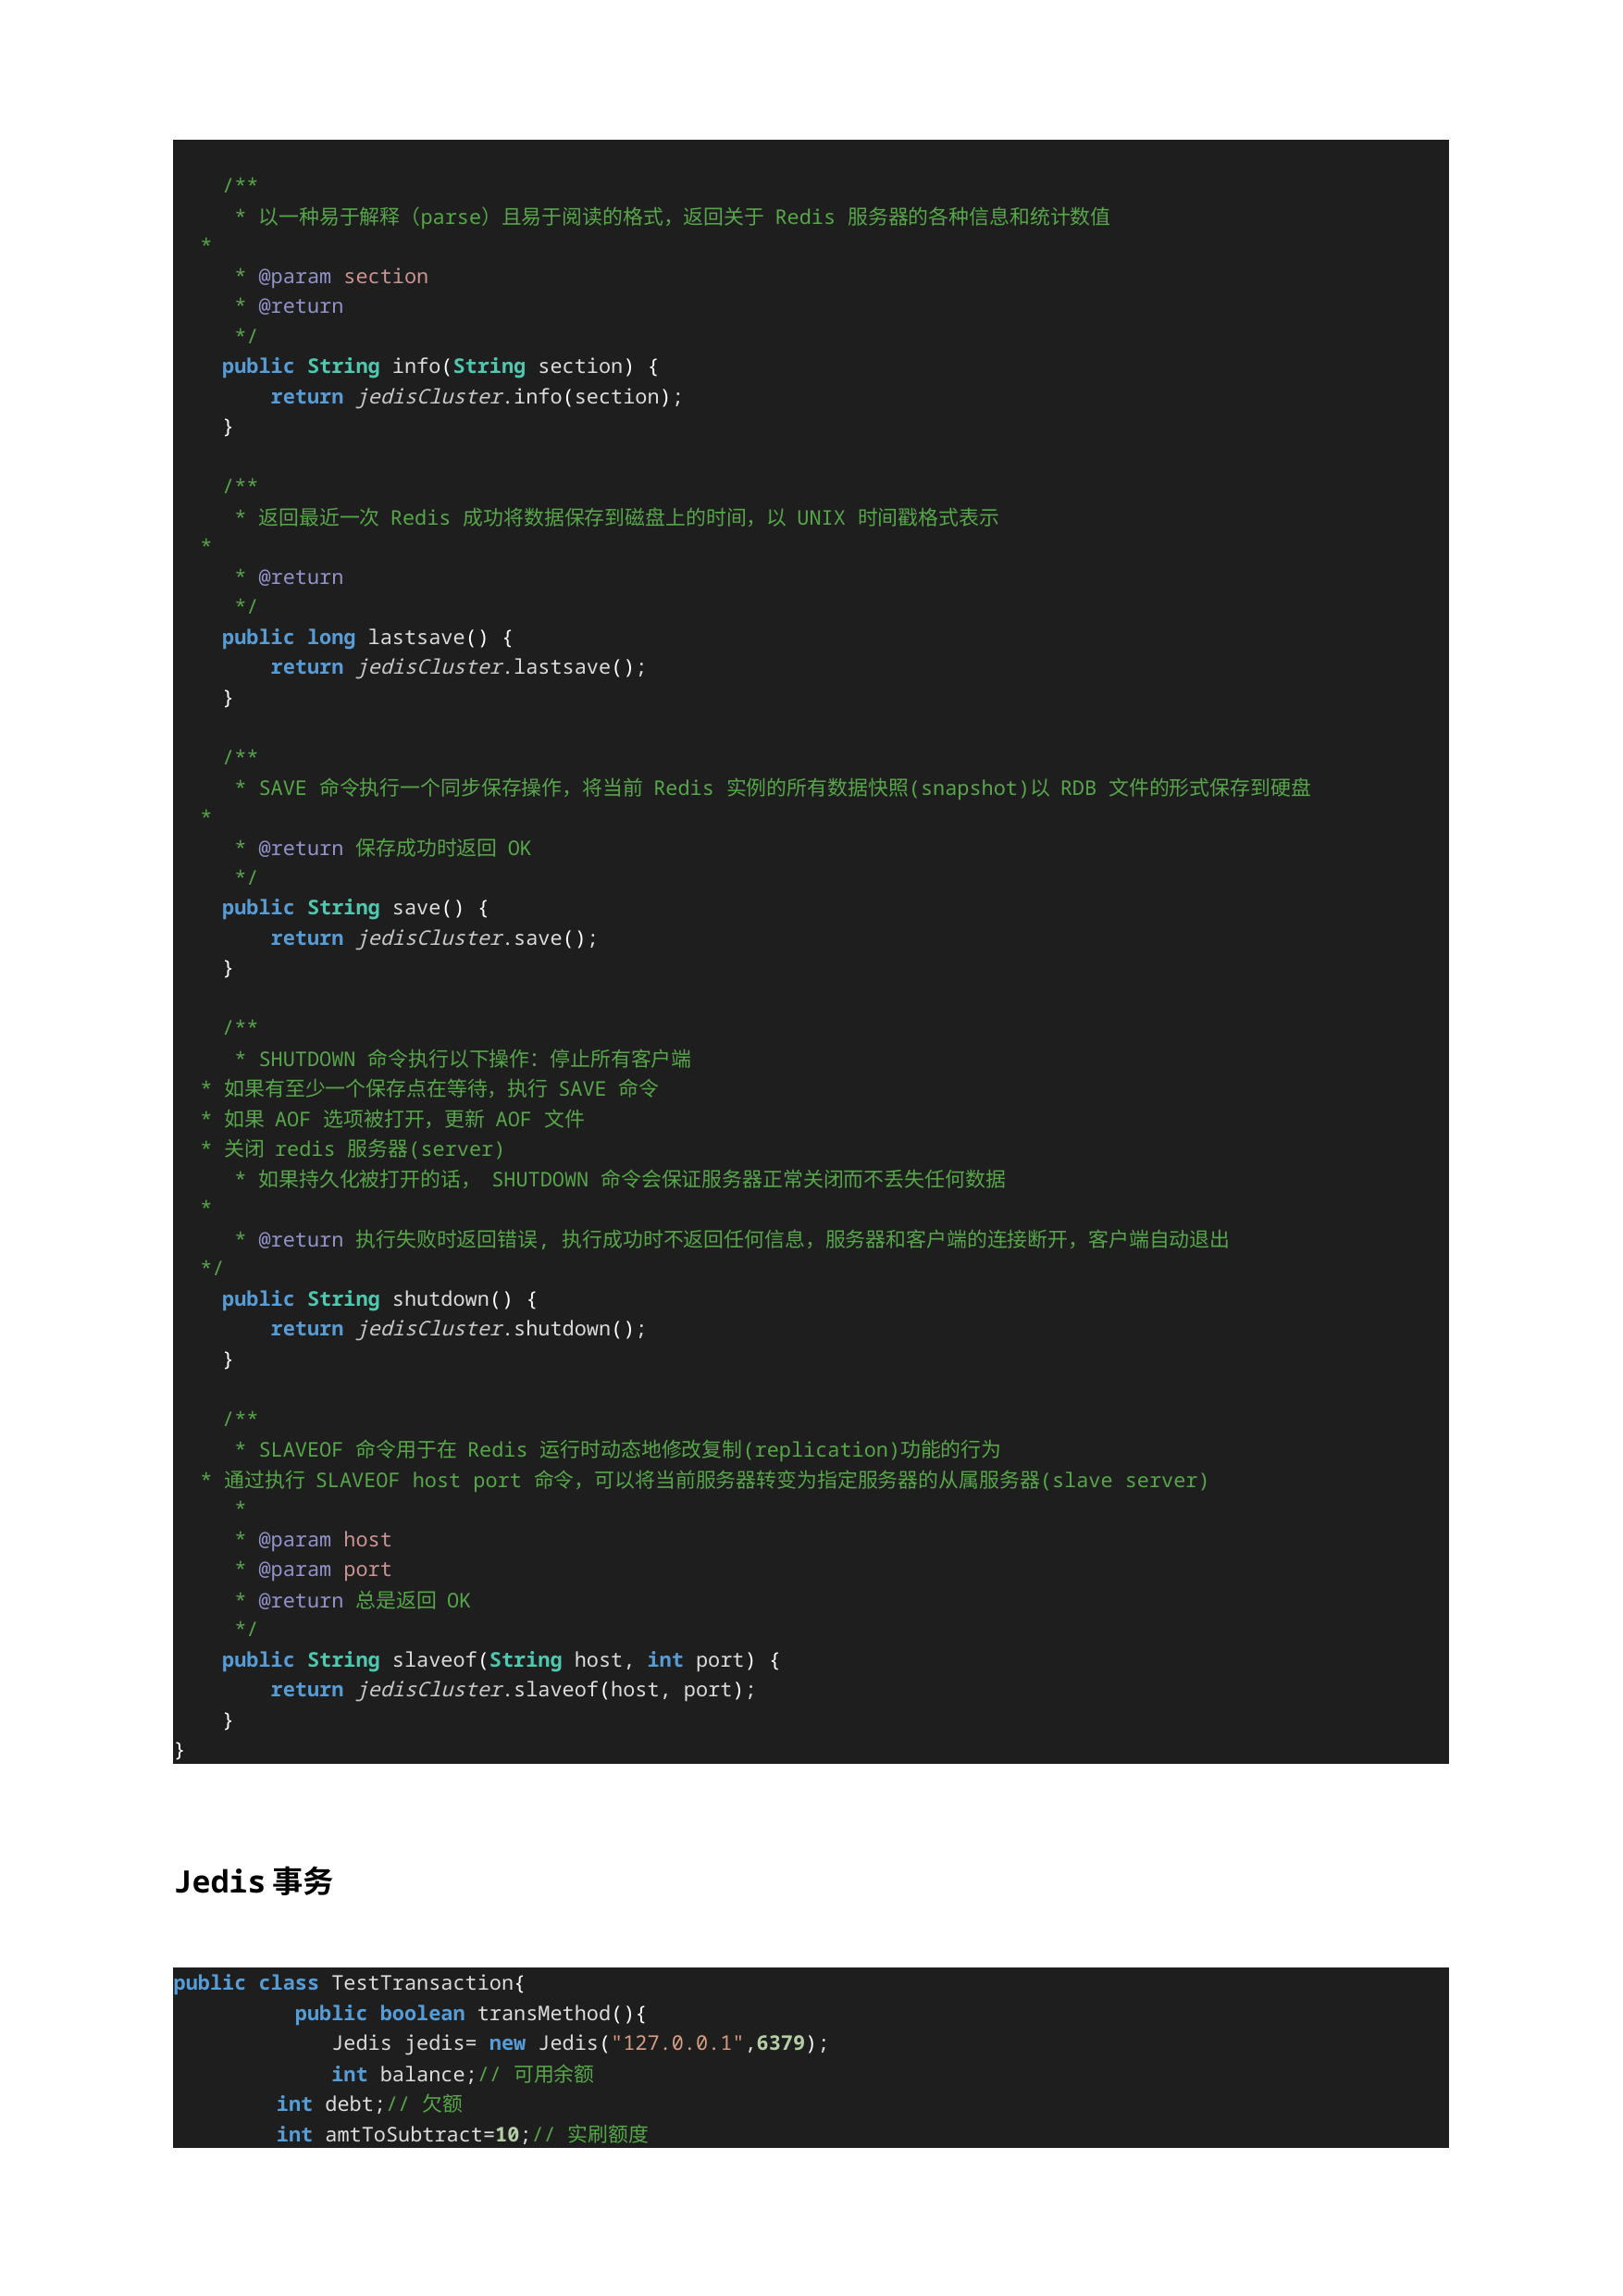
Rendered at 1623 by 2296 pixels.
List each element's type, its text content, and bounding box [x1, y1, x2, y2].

subtitle Jedis事务 [173, 1849, 1449, 1909]
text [173, 1967, 1449, 2148]
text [173, 140, 1449, 1764]
